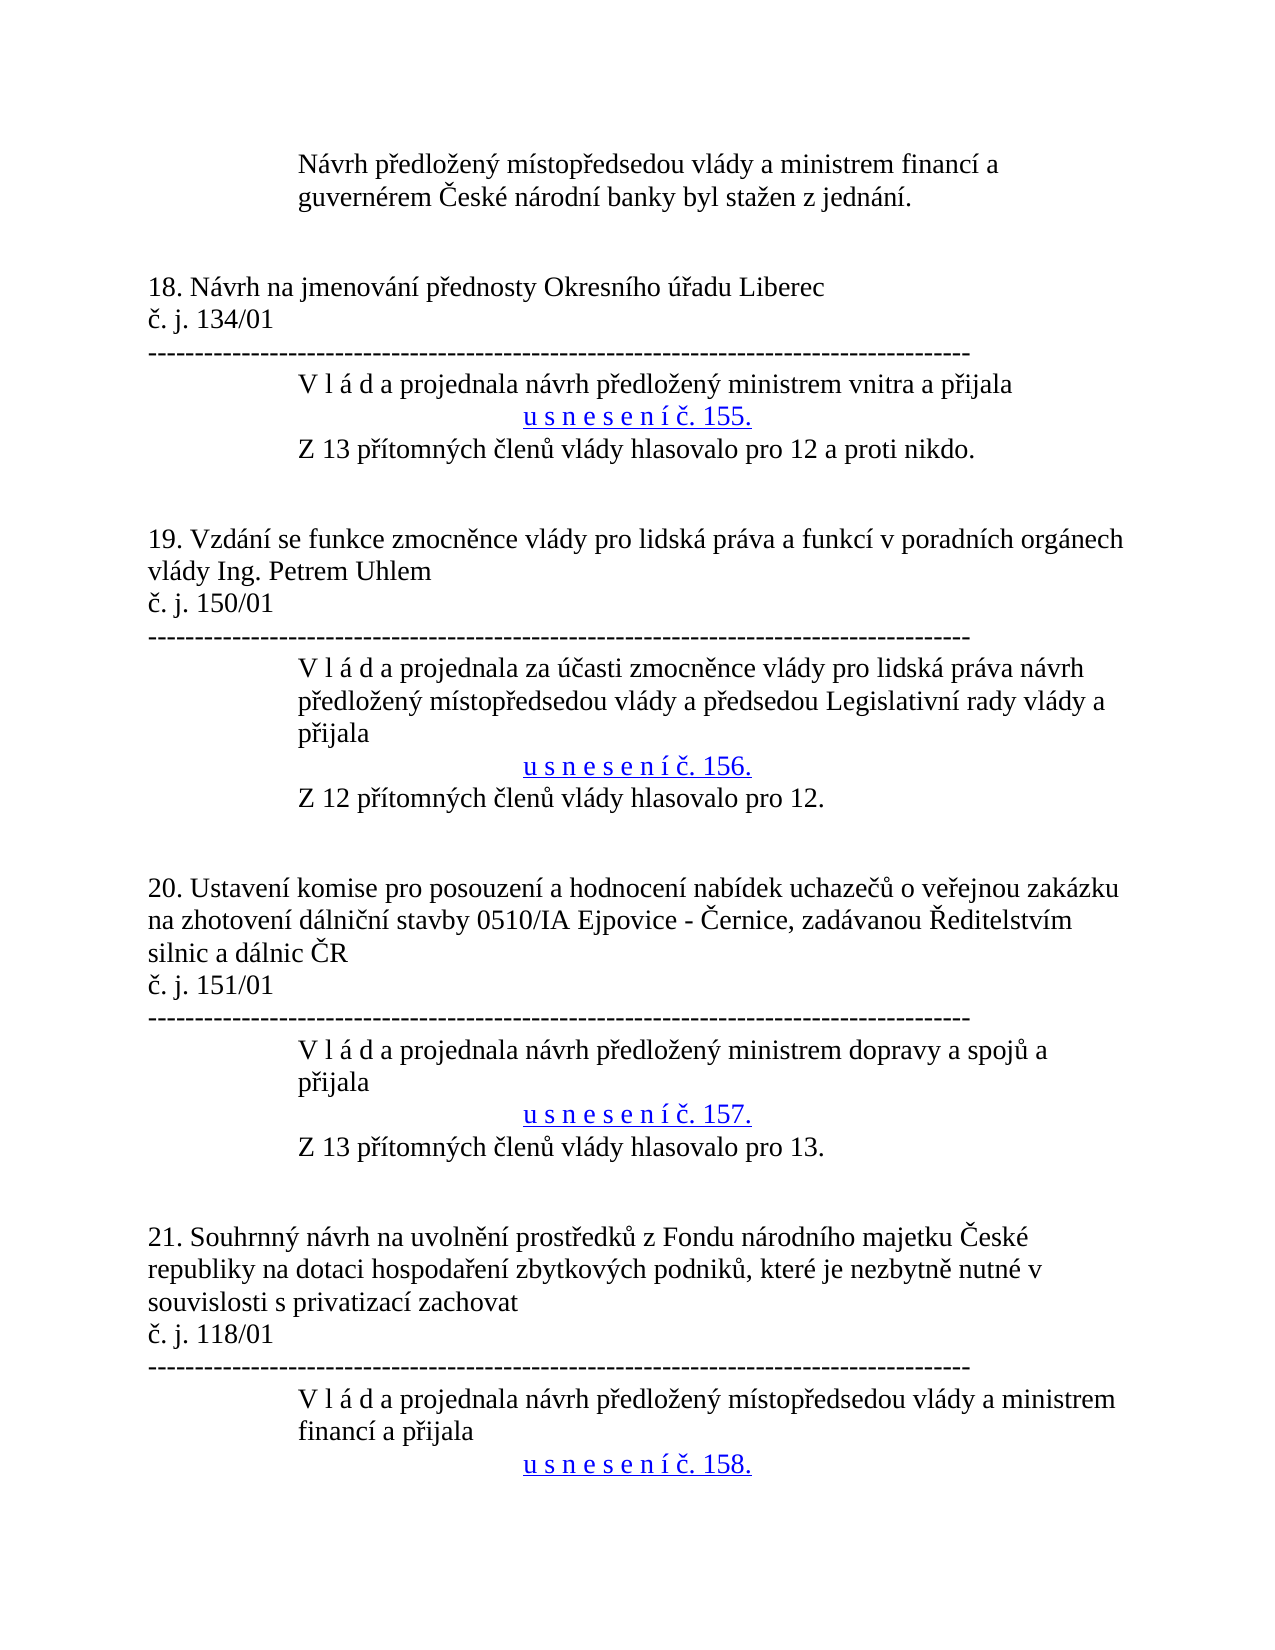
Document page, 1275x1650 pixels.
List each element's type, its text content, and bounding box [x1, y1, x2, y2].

text V l á d a projednala návrh předložený místopředsedou vlády a ministrem financí a přijala [298, 1382, 1127, 1447]
text u s n e s e n í č. 157. [148, 1098, 1127, 1130]
text u s n e s e n í č. 156. [148, 748, 1127, 781]
text V l á d a projednala návrh předložený ministrem vnitra a přijala [298, 367, 1127, 399]
text 19. Vzdání se funkce zmocněnce vlády pro lidská práva a funkcí v poradních orgánech vlády Ing. Petrem Uhlem č. j. 150/01 ---------------------------------------------------------------------------------------- [148, 464, 1127, 651]
text 20. Ustavení komise pro posouzení a hodnocení nabídek uchazečů o veřejnou zakázku na zhotovení dálniční stavby 0510/IA Ejpovice - Černice, zadávanou Ředitelstvím silnic a dálnic ČR č. j. 151/01 ---------------------------------------------------------------------------------------- [148, 813, 1127, 1033]
text Z 12 přítomných členů vlády hlasovalo pro 12. [298, 781, 1127, 813]
text Z 13 přítomných členů vlády hlasovalo pro 13. [298, 1130, 1127, 1162]
text V l á d a projednala za účasti zmocněnce vlády pro lidská práva návrh předložený místopředsedou vlády a předsedou Legislativní rady vlády a přijala [298, 651, 1127, 748]
text V l á d a projednala návrh předložený ministrem dopravy a spojů a přijala [298, 1033, 1127, 1098]
text 21. Souhrnný návrh na uvolnění prostředků z Fondu národního majetku České republiky na dotaci hospodaření zbytkových podniků, které je nezbytně nutné v souvislosti s privatizací zachovat č. j. 118/01 ---------------------------------------------------------------------------------------- [148, 1162, 1127, 1382]
text u s n e s e n í č. 158. [148, 1447, 1127, 1479]
text u s n e s e n í č. 155. [148, 399, 1127, 432]
text Návrh předložený místopředsedou vlády a ministrem financí a guvernérem České národní banky byl stažen z jednání. [298, 148, 1127, 212]
text Z 13 přítomných členů vlády hlasovalo pro 12 a proti nikdo. [298, 432, 1127, 464]
text 18. Návrh na jmenování přednosty Okresního úřadu Liberec č. j. 134/01 ---------------------------------------------------------------------------------------- [148, 212, 1127, 367]
